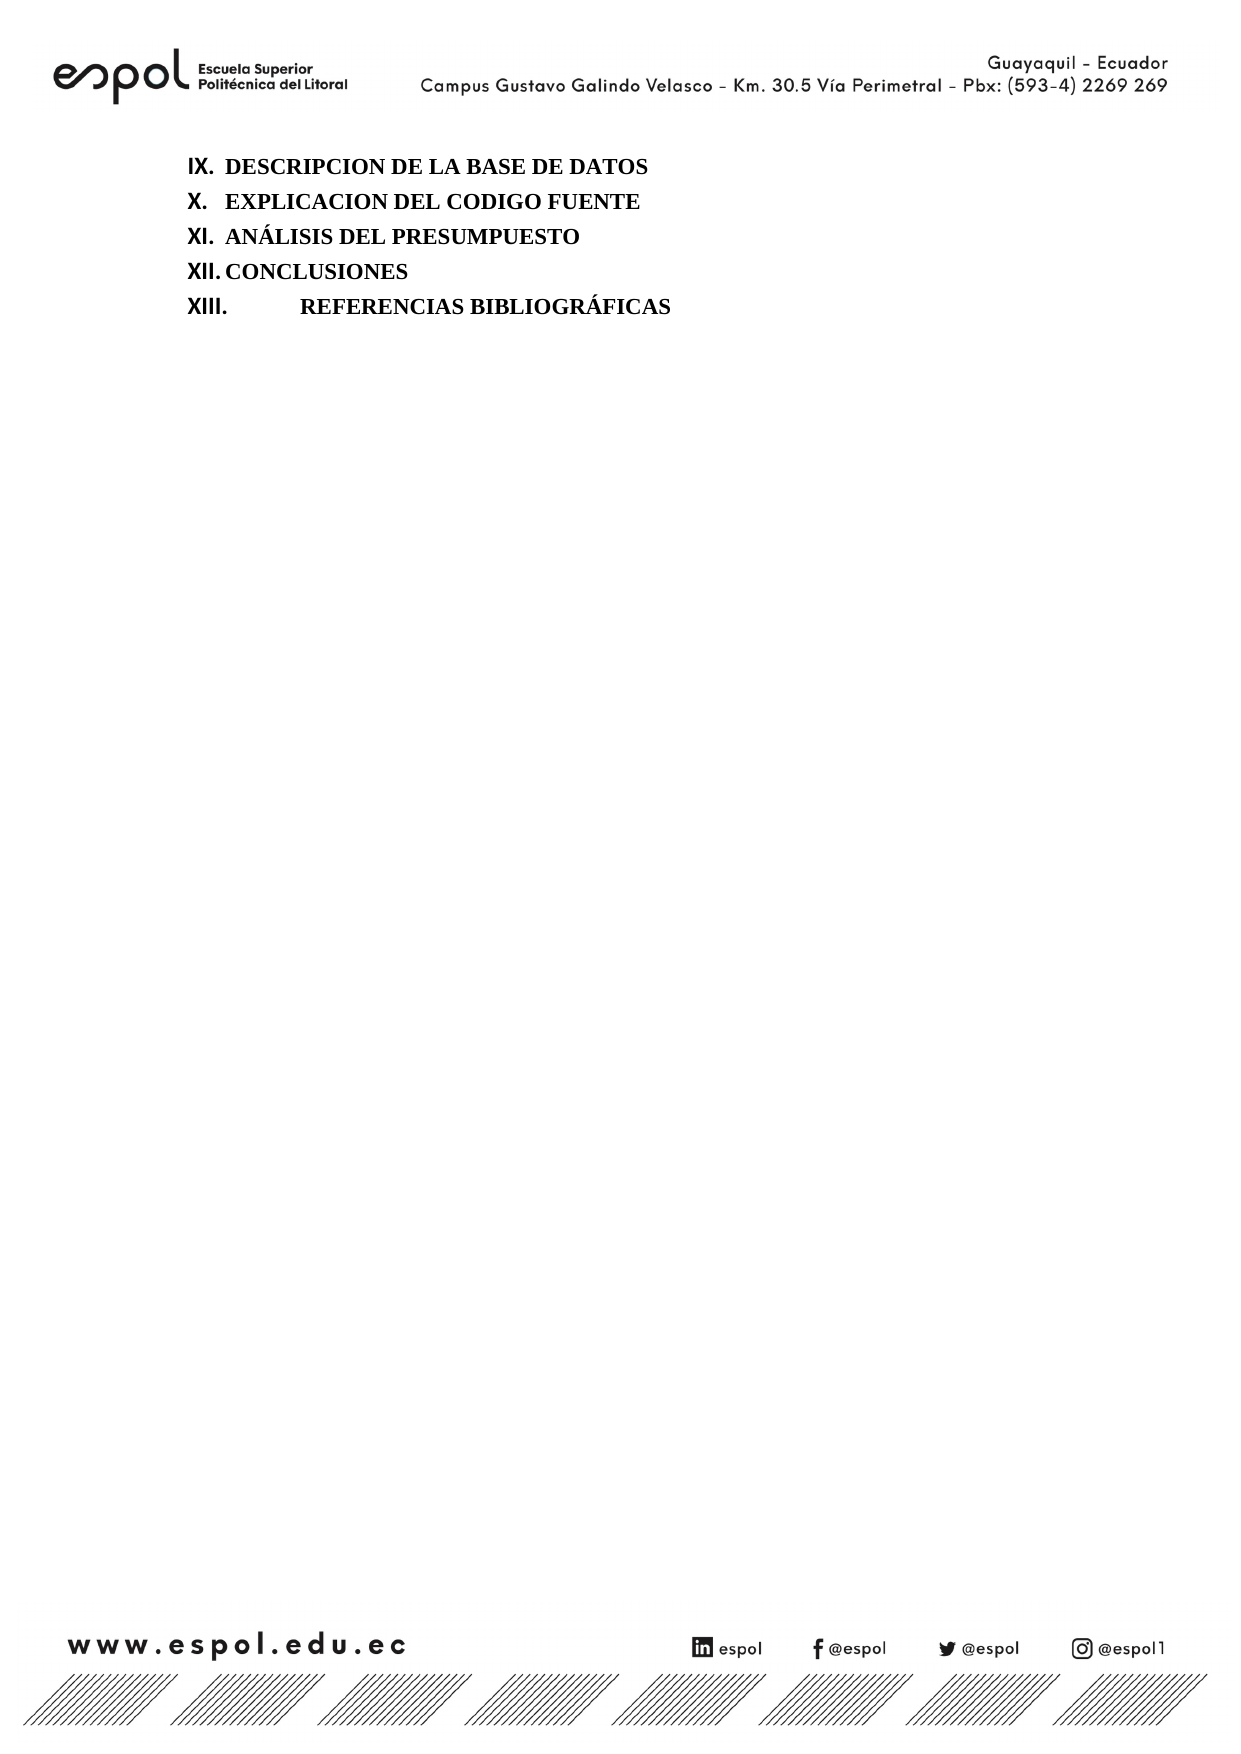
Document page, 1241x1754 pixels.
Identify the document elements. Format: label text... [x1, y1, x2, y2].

list EXPLICACION DEL CODIGO FUENTE [187, 185, 1090, 216]
list CONCLUSIONES [187, 255, 1090, 286]
picture [31, 40, 1222, 112]
list ANÁLISIS DEL PRESUMPUESTO [187, 220, 1090, 251]
list REFERENCIAS BIBLIOGRÁFICAS [187, 290, 1090, 321]
list DESCRIPCION DE LA BASE DE DATOS [187, 150, 1090, 181]
picture [17, 1601, 1236, 1743]
